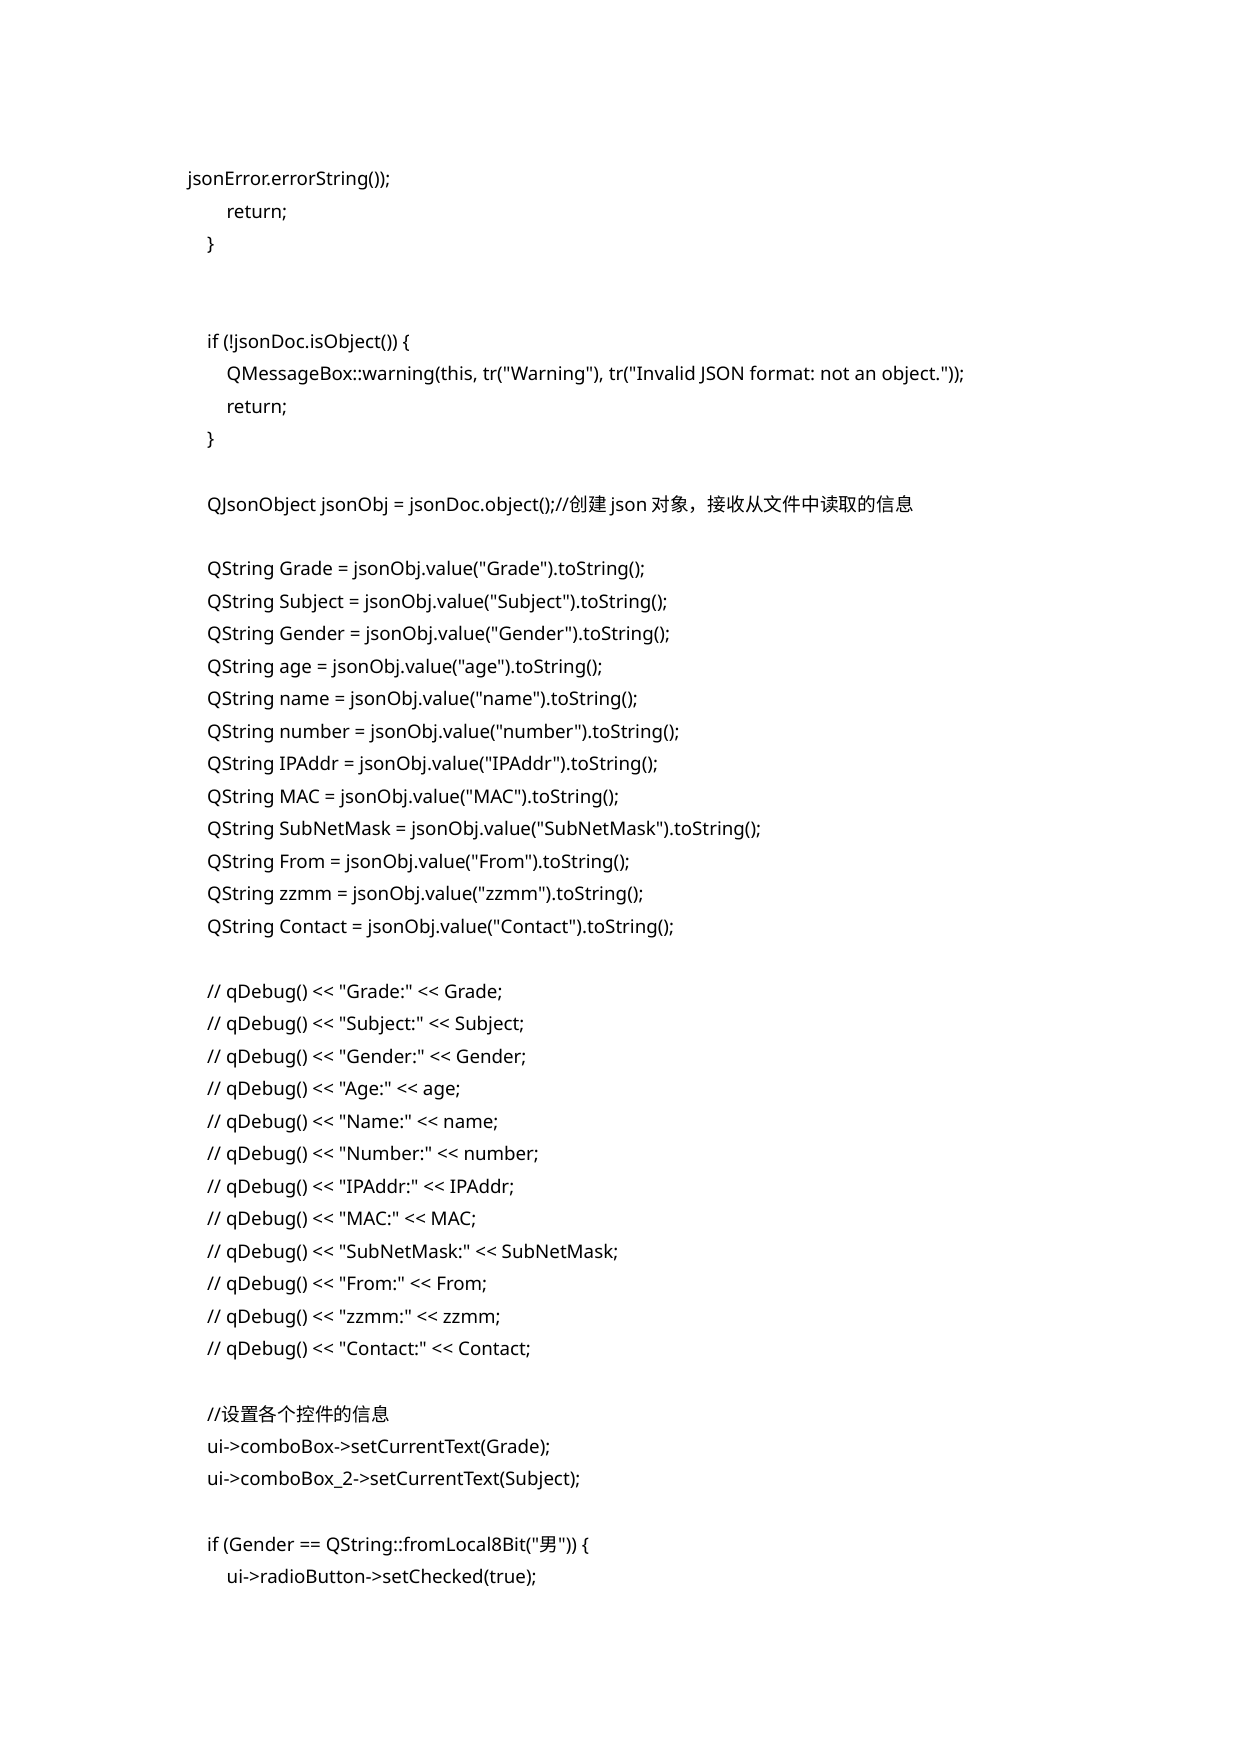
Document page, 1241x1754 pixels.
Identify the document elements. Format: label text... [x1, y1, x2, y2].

text // qDebug() << "IPAddr:" << IPAddr; [187, 1169, 1053, 1202]
text // qDebug() << "Name:" << name; [187, 1104, 1053, 1137]
text } [187, 422, 1053, 454]
text QString number = jsonObj.value("number").toString(); [187, 714, 1053, 747]
text return; [187, 389, 1053, 422]
text QString SubNetMask = jsonObj.value("SubNetMask").toString(); [187, 812, 1053, 844]
text QString age = jsonObj.value("age").toString(); [187, 649, 1053, 682]
text //设置各个控件的信息 [187, 1397, 1053, 1429]
text // qDebug() << "Grade:" << Grade; [187, 974, 1053, 1007]
text QString zzmm = jsonObj.value("zzmm").toString(); [187, 877, 1053, 909]
text QJsonObject jsonObj = jsonDoc.object();//创建json对象，接收从文件中读取的信息 [187, 487, 1053, 519]
text // qDebug() << "Subject:" << Subject; [187, 1007, 1053, 1039]
text ui->comboBox->setCurrentText(Grade); [187, 1429, 1053, 1462]
text } [187, 227, 1053, 259]
text QString Subject = jsonObj.value("Subject").toString(); [187, 584, 1053, 617]
text QString IPAddr = jsonObj.value("IPAddr").toString(); [187, 747, 1053, 779]
text if (Gender == QString::fromLocal8Bit("男")) { [187, 1527, 1053, 1559]
text // qDebug() << "From:" << From; [187, 1267, 1053, 1299]
text QMessageBox::warning(this, tr("Warning"), tr("Invalid JSON format: not an object.")); [187, 357, 1053, 389]
text QString Contact = jsonObj.value("Contact").toString(); [187, 909, 1053, 942]
text QString name = jsonObj.value("name").toString(); [187, 682, 1053, 714]
text if (!jsonDoc.isObject()) { [187, 324, 1053, 357]
text QString MAC = jsonObj.value("MAC").toString(); [187, 779, 1053, 812]
text // qDebug() << "Contact:" << Contact; [187, 1332, 1053, 1364]
text QString From = jsonObj.value("From").toString(); [187, 844, 1053, 877]
text ui->comboBox_2->setCurrentText(Subject); [187, 1462, 1053, 1494]
text // qDebug() << "MAC:" << MAC; [187, 1202, 1053, 1234]
text // qDebug() << "Age:" << age; [187, 1072, 1053, 1104]
text ui->radioButton->setChecked(true); [187, 1559, 1053, 1592]
text QString Grade = jsonObj.value("Grade").toString(); [187, 552, 1053, 584]
text // qDebug() << "Number:" << number; [187, 1137, 1053, 1169]
text QMessageBox::warning(this, tr("Warning"), tr("Failed to parse JSON data: ") + jsonError.errorString()); [187, 162, 1053, 194]
text // qDebug() << "zzmm:" << zzmm; [187, 1299, 1053, 1332]
text // qDebug() << "SubNetMask:" << SubNetMask; [187, 1234, 1053, 1267]
text // qDebug() << "Gender:" << Gender; [187, 1039, 1053, 1072]
text QString Gender = jsonObj.value("Gender").toString(); [187, 617, 1053, 649]
text return; [187, 194, 1053, 227]
